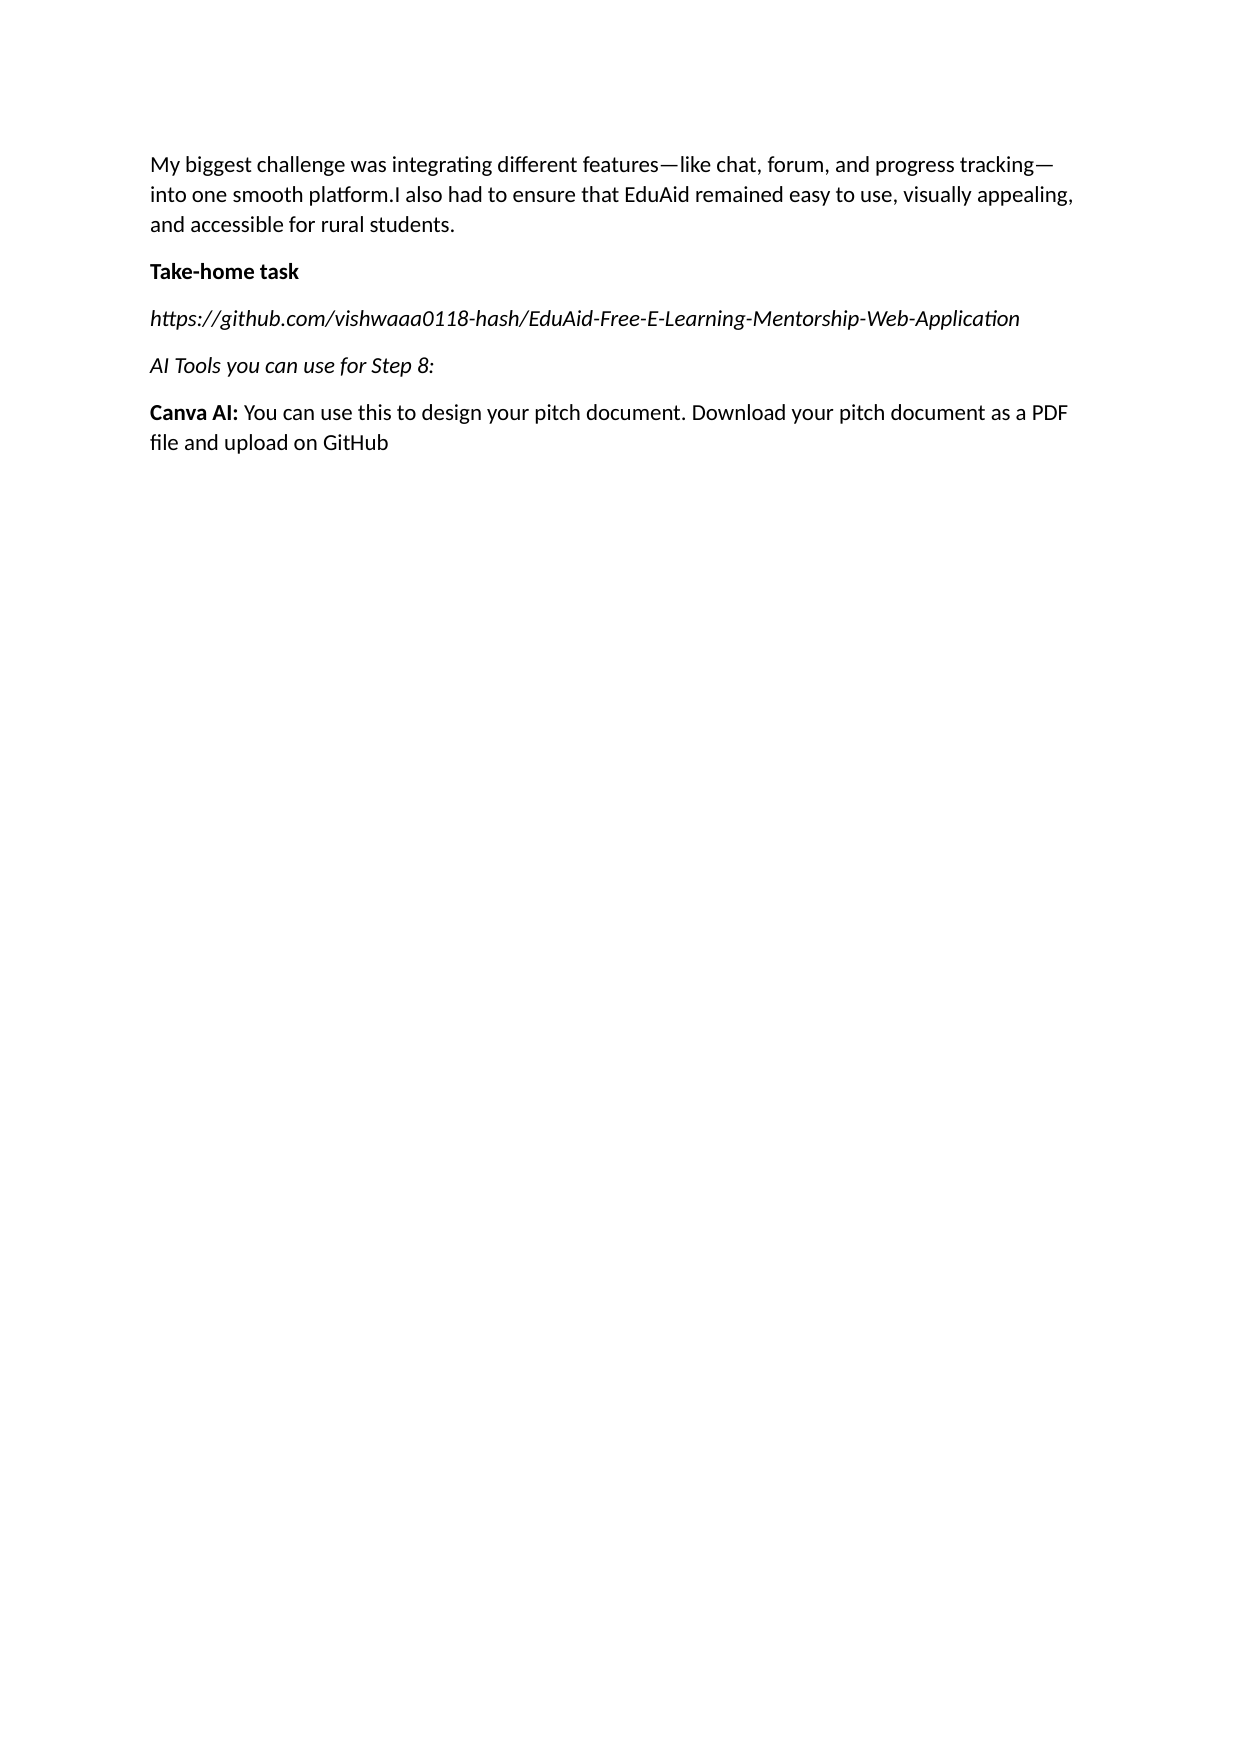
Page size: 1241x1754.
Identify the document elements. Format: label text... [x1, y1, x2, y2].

text https://github.com/vishwaaa0118-hash/EduAid-Free-E-Learning-Mentorship-Web-Application [150, 304, 1090, 332]
text Canva AI: You can use this to design your pitch document. Download your pitch document as a PDF file and upload on GitHub [150, 398, 1090, 456]
text Take-home task [150, 257, 1090, 285]
text AI Tools you can use for Step 8: [150, 351, 1090, 379]
text My biggest challenge was integrating different features—like chat, forum, and progress tracking—into one smooth platform.I also had to ensure that EduAid remained easy to use, visually appealing, and accessible for rural students. [150, 150, 1090, 238]
